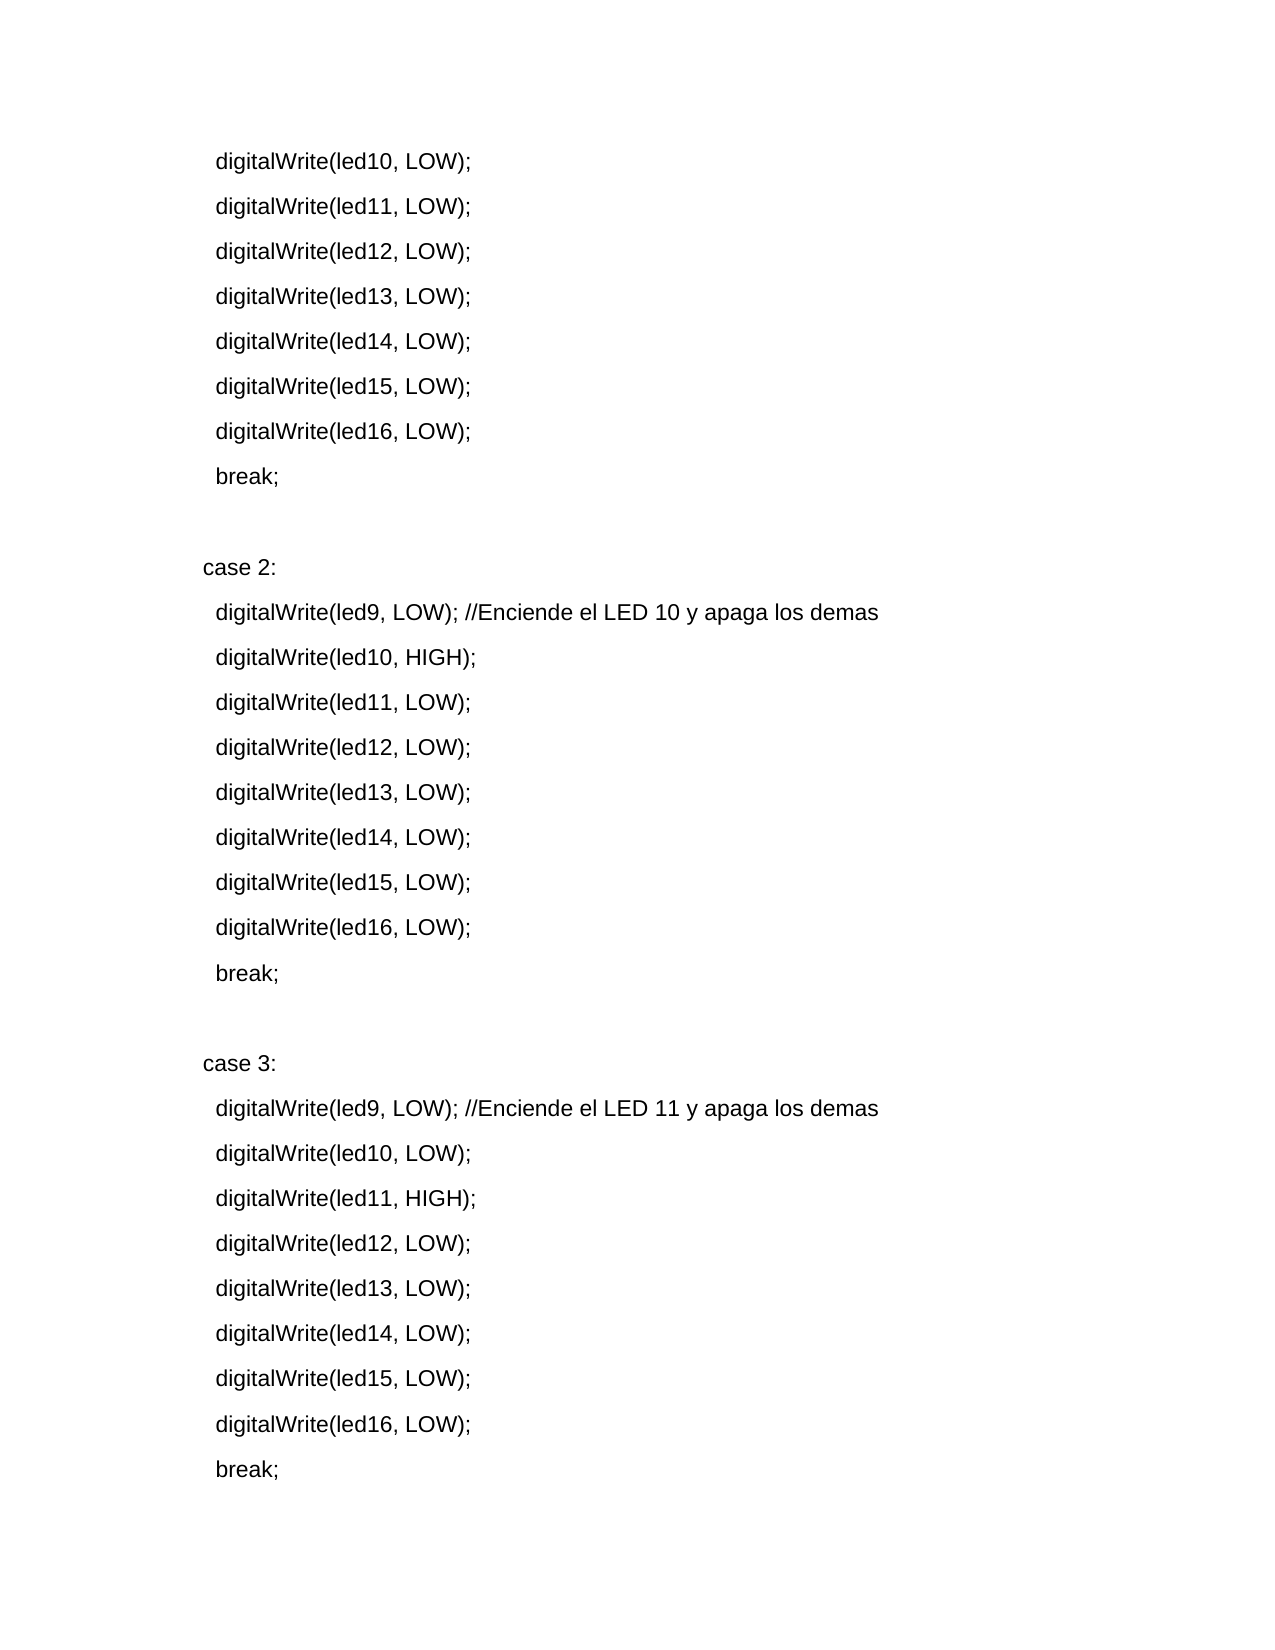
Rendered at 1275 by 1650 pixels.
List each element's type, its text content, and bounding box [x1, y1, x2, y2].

text digitalWrite(led12, LOW); [177, 1230, 1098, 1256]
text digitalWrite(led11, HIGH); [177, 1185, 1098, 1211]
text break; [177, 463, 1098, 490]
text digitalWrite(led9, LOW); //Enciende el LED 10 y apaga los demas [177, 599, 1098, 625]
text digitalWrite(led12, LOW); [177, 734, 1098, 760]
text digitalWrite(led11, LOW); [177, 689, 1098, 715]
text digitalWrite(led16, LOW); [177, 418, 1098, 444]
text case 3: [177, 1050, 1098, 1076]
text case 2: [177, 553, 1098, 580]
text digitalWrite(led15, LOW); [177, 373, 1098, 399]
text digitalWrite(led10, HIGH); [177, 644, 1098, 670]
text digitalWrite(led13, LOW); [177, 1275, 1098, 1302]
text digitalWrite(led12, LOW); [177, 238, 1098, 264]
text digitalWrite(led13, LOW); [177, 779, 1098, 805]
text break; [177, 959, 1098, 986]
text digitalWrite(led14, LOW); [177, 1320, 1098, 1347]
text digitalWrite(led15, LOW); [177, 1365, 1098, 1392]
text digitalWrite(led14, LOW); [177, 328, 1098, 354]
text break; [177, 1456, 1098, 1482]
text digitalWrite(led10, LOW); [177, 1140, 1098, 1166]
text digitalWrite(led16, LOW); [177, 914, 1098, 941]
text digitalWrite(led13, LOW); [177, 283, 1098, 309]
text digitalWrite(led9, LOW); //Enciende el LED 11 y apaga los demas [177, 1095, 1098, 1121]
text digitalWrite(led11, LOW); [177, 193, 1098, 219]
text digitalWrite(led10, LOW); [177, 148, 1098, 174]
text digitalWrite(led16, LOW); [177, 1411, 1098, 1437]
text digitalWrite(led14, LOW); [177, 824, 1098, 851]
text digitalWrite(led15, LOW); [177, 869, 1098, 896]
